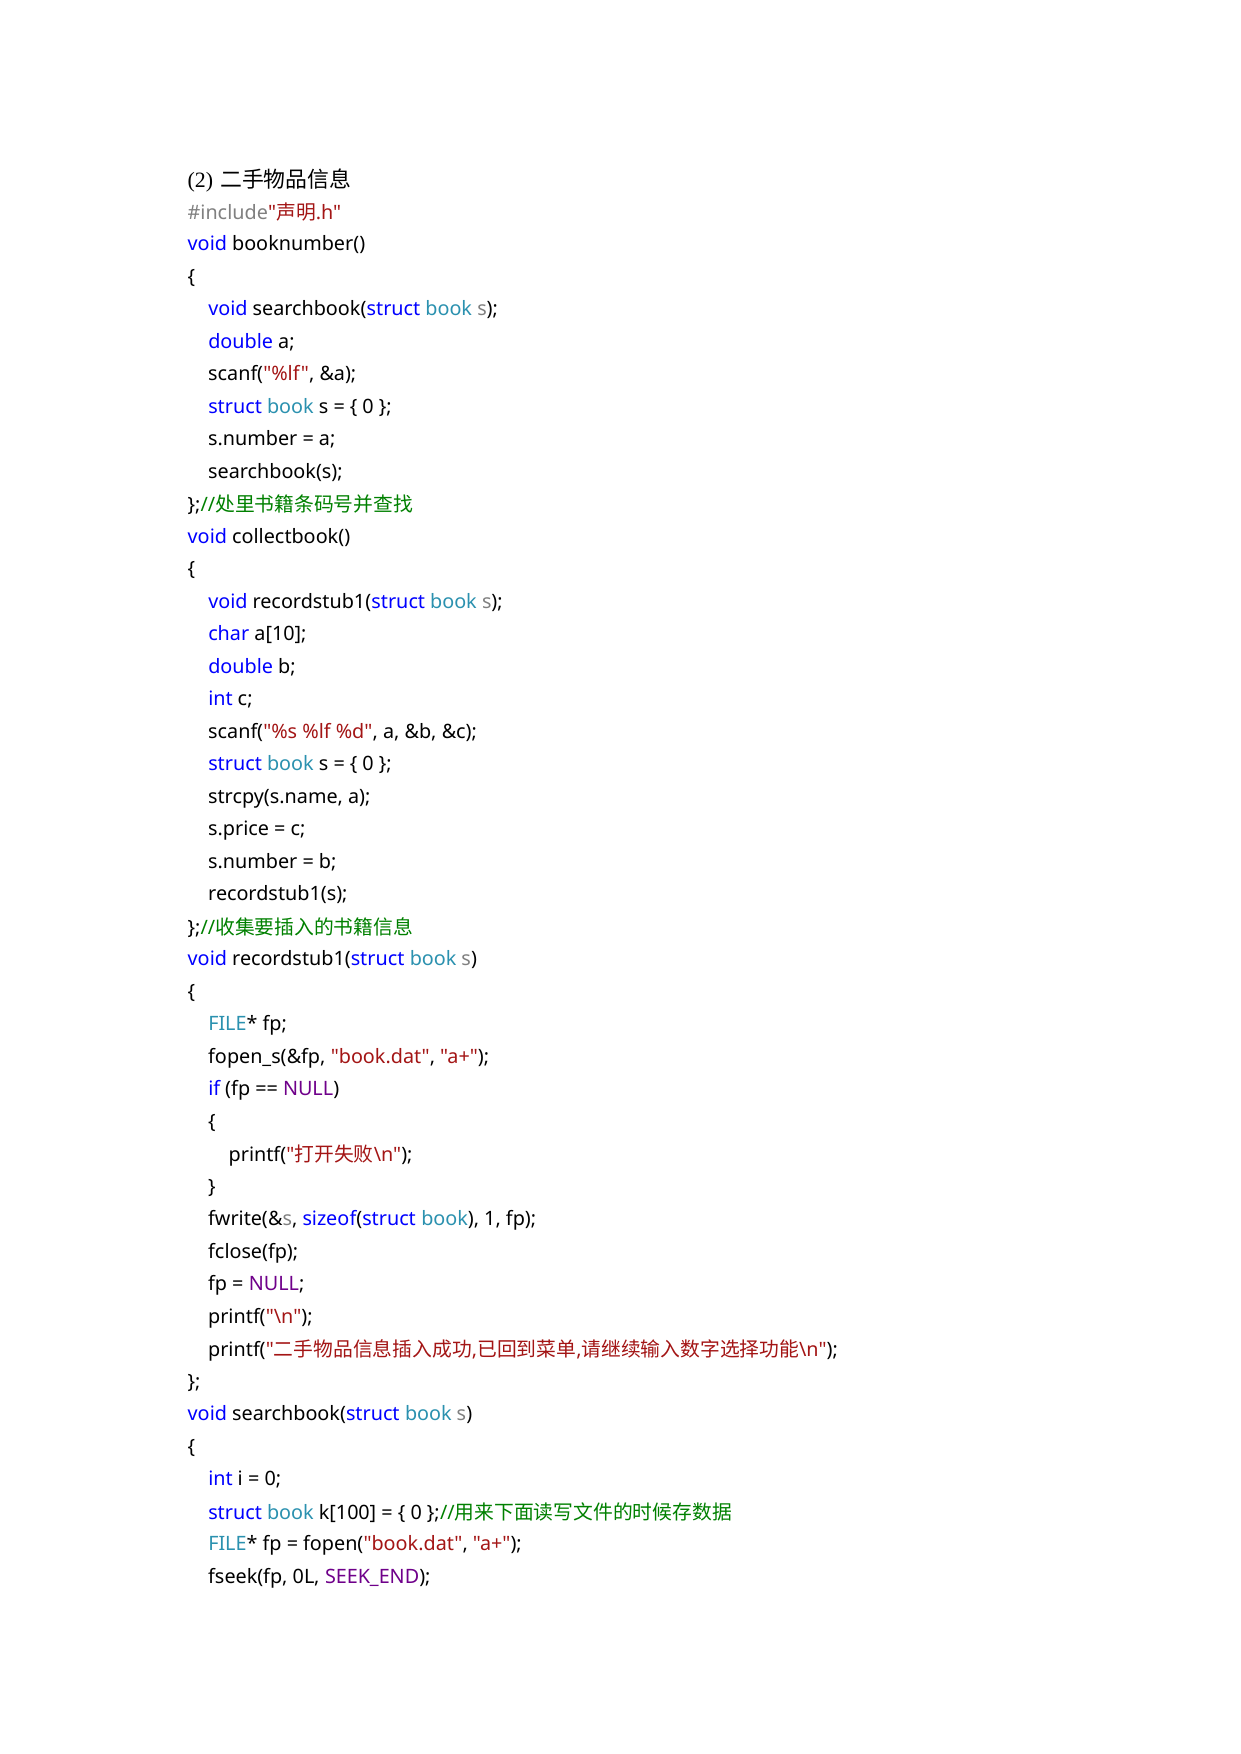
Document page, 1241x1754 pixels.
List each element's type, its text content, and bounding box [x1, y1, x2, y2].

text scanf("%s %lf %d", a, &b, &c); [187, 714, 1053, 747]
text FILE* fp; [187, 1007, 1053, 1039]
text int i = 0; [187, 1462, 1053, 1494]
text printf("\n"); [187, 1299, 1053, 1332]
text struct book s = { 0 }; [187, 389, 1053, 422]
text int c; [187, 682, 1053, 714]
text };//处里书籍条码号并查找 [187, 487, 1053, 519]
text strcpy(s.name, a); [187, 779, 1053, 812]
text void collectbook() [187, 519, 1053, 552]
text void booknumber() [187, 227, 1053, 259]
text FILE* fp = fopen("book.dat", "a+"); [187, 1527, 1053, 1559]
text } [187, 1169, 1053, 1202]
text fopen_s(&fp, "book.dat", "a+"); [187, 1039, 1053, 1072]
text { [187, 259, 1053, 292]
text { [187, 1429, 1053, 1462]
text searchbook(s); [187, 454, 1053, 487]
text fwrite(&s, sizeof(struct book), 1, fp); [187, 1202, 1053, 1234]
text void searchbook(struct book s); [187, 292, 1053, 324]
text fp = NULL; [187, 1267, 1053, 1299]
text if (fp == NULL) [187, 1072, 1053, 1104]
text };//收集要插入的书籍信息 [187, 909, 1053, 942]
text { [187, 1104, 1053, 1137]
text fclose(fp); [187, 1234, 1053, 1267]
text double a; [187, 324, 1053, 357]
text }; [187, 1364, 1053, 1397]
text void searchbook(struct book s) [187, 1397, 1053, 1429]
text { [187, 974, 1053, 1007]
text s.number = b; [187, 844, 1053, 877]
text recordstub1(s); [187, 877, 1053, 909]
text char a[10]; [187, 617, 1053, 649]
text fseek(fp, 0L, SEEK_END); [187, 1559, 1053, 1592]
text void recordstub1(struct book s) [187, 942, 1053, 974]
text printf("二手物品信息插入成功,已回到菜单,请继续输入数字选择功能\n"); [187, 1332, 1053, 1364]
text void recordstub1(struct book s); [187, 584, 1053, 617]
text s.price = c; [187, 812, 1053, 844]
text scanf("%lf", &a); [187, 357, 1053, 389]
text struct book k[100] = { 0 };//用来下面读写文件的时候存数据 [187, 1494, 1053, 1527]
text struct book s = { 0 }; [187, 747, 1053, 779]
text printf("打开失败\n"); [187, 1137, 1053, 1169]
text #include"声明.h" [187, 194, 1053, 227]
text double b; [187, 649, 1053, 682]
text s.number = a; [187, 422, 1053, 454]
text { [187, 552, 1053, 584]
list 二手物品信息 [187, 162, 1053, 194]
